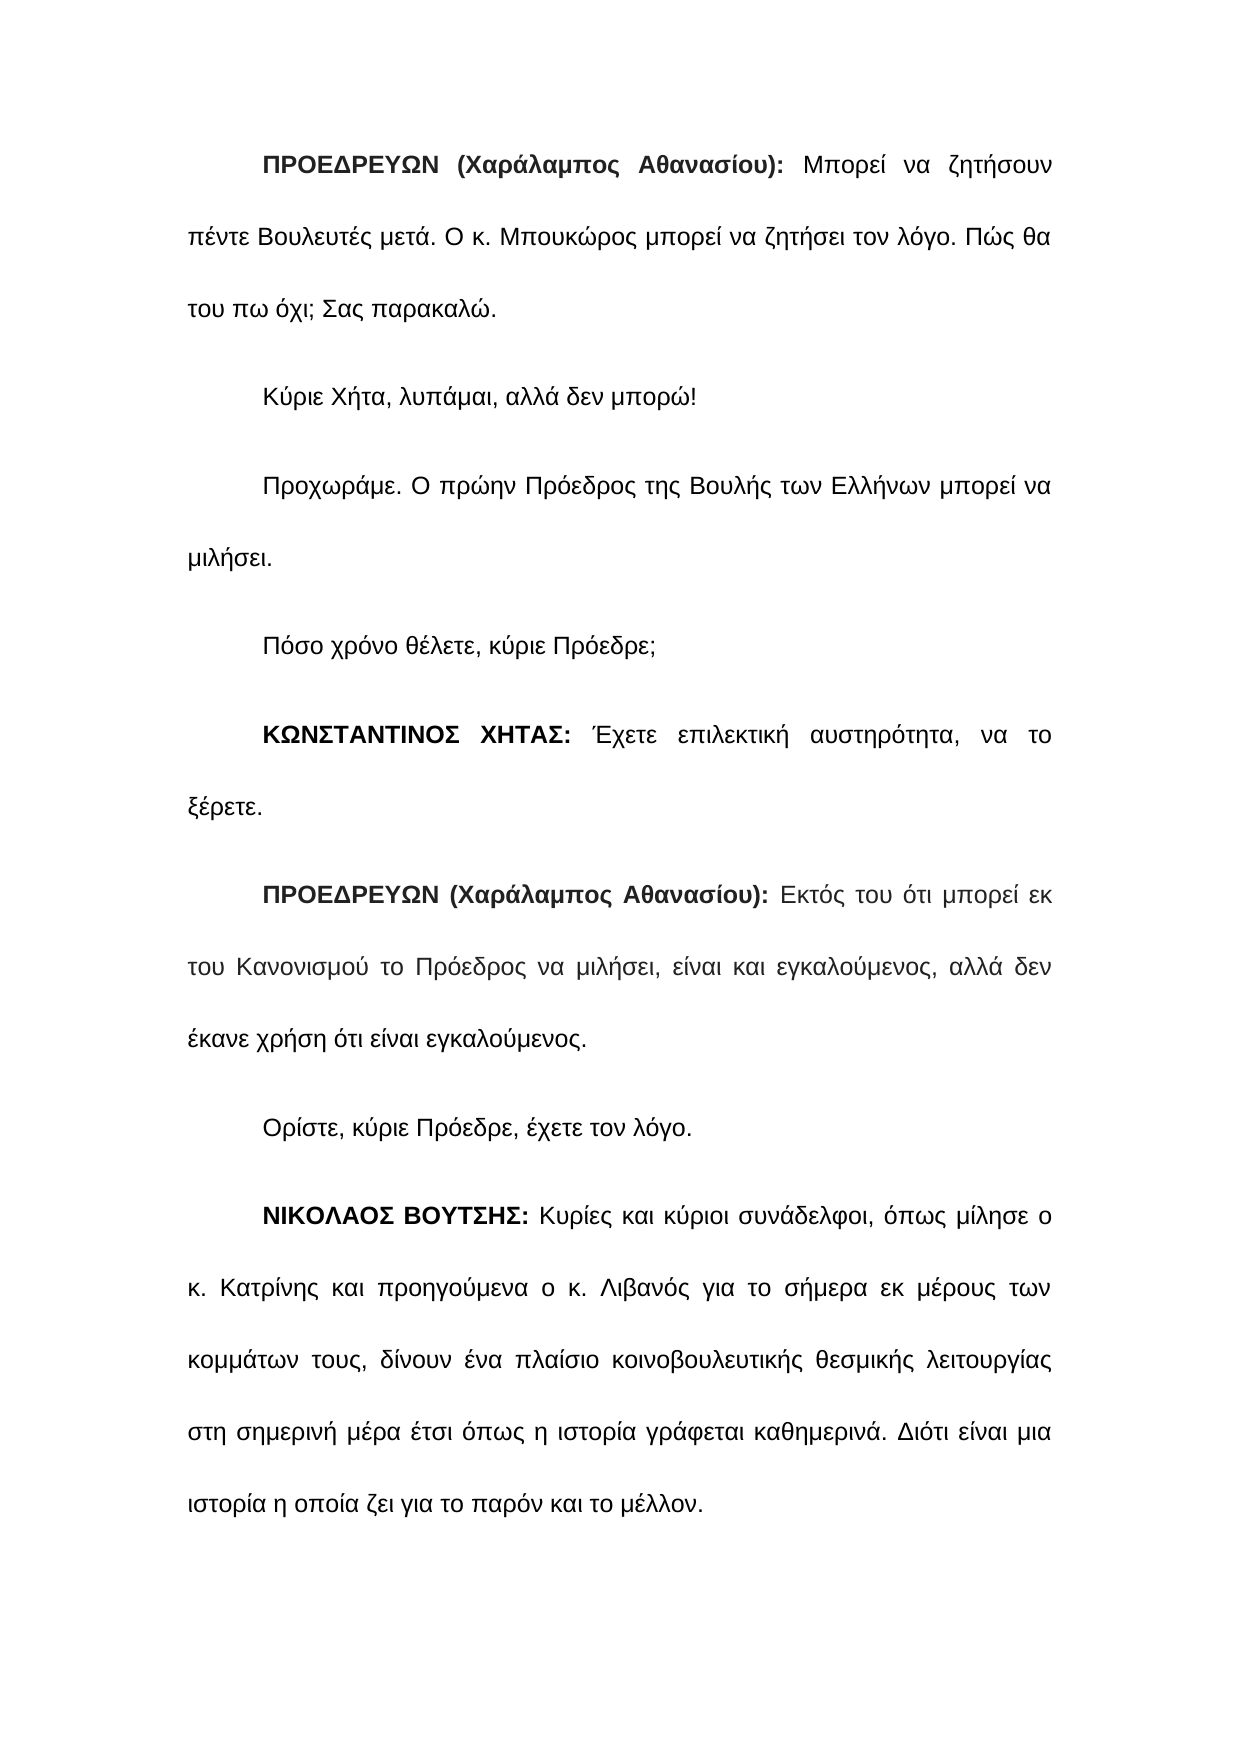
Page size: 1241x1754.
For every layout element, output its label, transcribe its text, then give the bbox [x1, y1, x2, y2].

text ΚΩΝΣΤΑΝΤΙΝΟΣ ΧΗΤΑΣ: Έχετε επιλεκτική αυστηρότητα, να το ξέρετε. [187, 720, 1053, 820]
text ΠΡΟΕΔΡΕΥΩΝ (Χαράλαμπος Αθανασίου): Εκτός του ότι μπορεί εκ του Κανονισμού το Πρόεδρος να μιλήσει, είναι και εγκαλούμενος, αλλά δεν έκανε χρήση ότι είναι εγκαλούμενος. [187, 880, 1053, 962]
text ΠΡΟΕΔΡΕΥΩΝ (Χαράλαμπος Αθανασίου): Μπορεί να ζητήσουν πέντε Βουλευτές μετά. Ο κ. Μπουκώρος μπορεί να ζητήσει τον λόγο. Πώς θα του πω όχι; Σας παρακαλώ. [187, 150, 1053, 322]
text ΝΙΚΟΛΑΟΣ ΒΟΥΤΣΗΣ: Κυρίες και κύριοι συνάδελφοι, όπως μίλησε ο κ. Κατρίνης και προηγούμενα ο κ. Λιβανός για το σήμερα εκ μέρους των κομμάτων τους, δίνουν ένα πλαίσιο κοινοβουλευτικής θεσμικής λειτουργίας στη σημερινή μέρα έτσι όπως η ιστορία γράφεται καθημερινά. Διότι είναι μια ιστορία η οποία ζει για το παρόν και το μέλλον. [187, 1201, 1053, 1517]
text ΠΡΟΕΔΡΕΥΩΝ (Χαράλαμπος Αθανασίου): Εκτός του ότι μπορεί εκ του Κανονισμού το Πρόεδρος να μιλήσει, είναι και εγκαλούμενος, αλλά δεν έκανε χρήση ότι είναι εγκαλούμενος. [187, 964, 1053, 1053]
text Πόσο χρόνο θέλετε, κύριε Πρόεδρε; [187, 631, 1053, 660]
text Κύριε Χήτα, λυπάμαι, αλλά δεν μπορώ! [187, 382, 1053, 411]
text Προχωράμε. Ο πρώην Πρόεδρος της Βουλής των Ελλήνων μπορεί να μιλήσει. [187, 471, 1053, 571]
text Ορίστε, κύριε Πρόεδρε, έχετε τον λόγο. [187, 1112, 1053, 1141]
